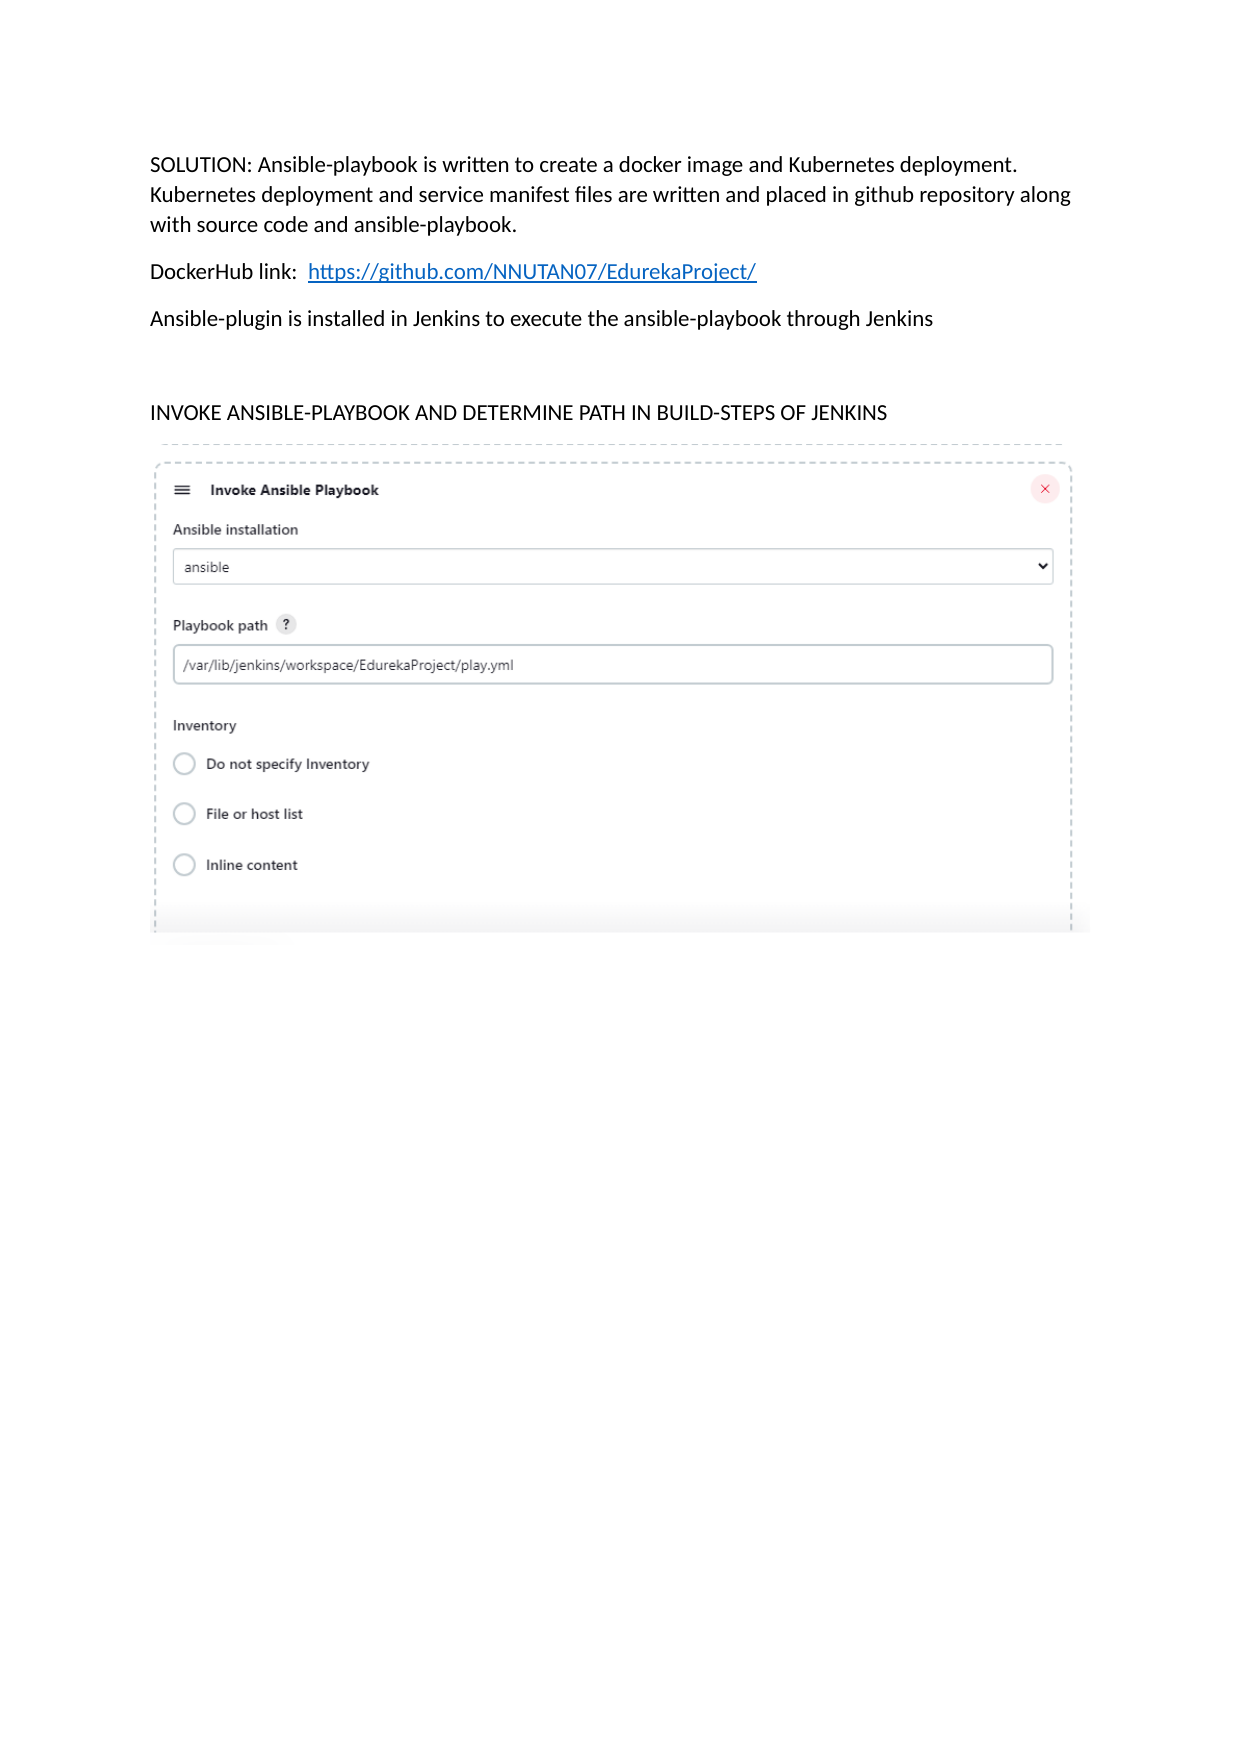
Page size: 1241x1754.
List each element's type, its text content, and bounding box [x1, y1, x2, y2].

text INVOKE ANSIBLE-PLAYBOOK AND DETERMINE PATH IN BUILD-STEPS OF JENKINS [150, 398, 1090, 426]
text Ansible-plugin is installed in Jenkins to execute the ansible-playbook through Jenkins [150, 304, 1090, 332]
picture [150, 444, 1091, 945]
text SOLUTION: Ansible-playbook is written to create a docker image and Kubernetes deployment. Kubernetes deployment and service manifest files are written and placed in github repository along with source code and ansible-playbook. [150, 150, 1090, 238]
text DockerHub link: https://github.com/NNUTAN07/EdurekaProject/ [150, 257, 1090, 285]
